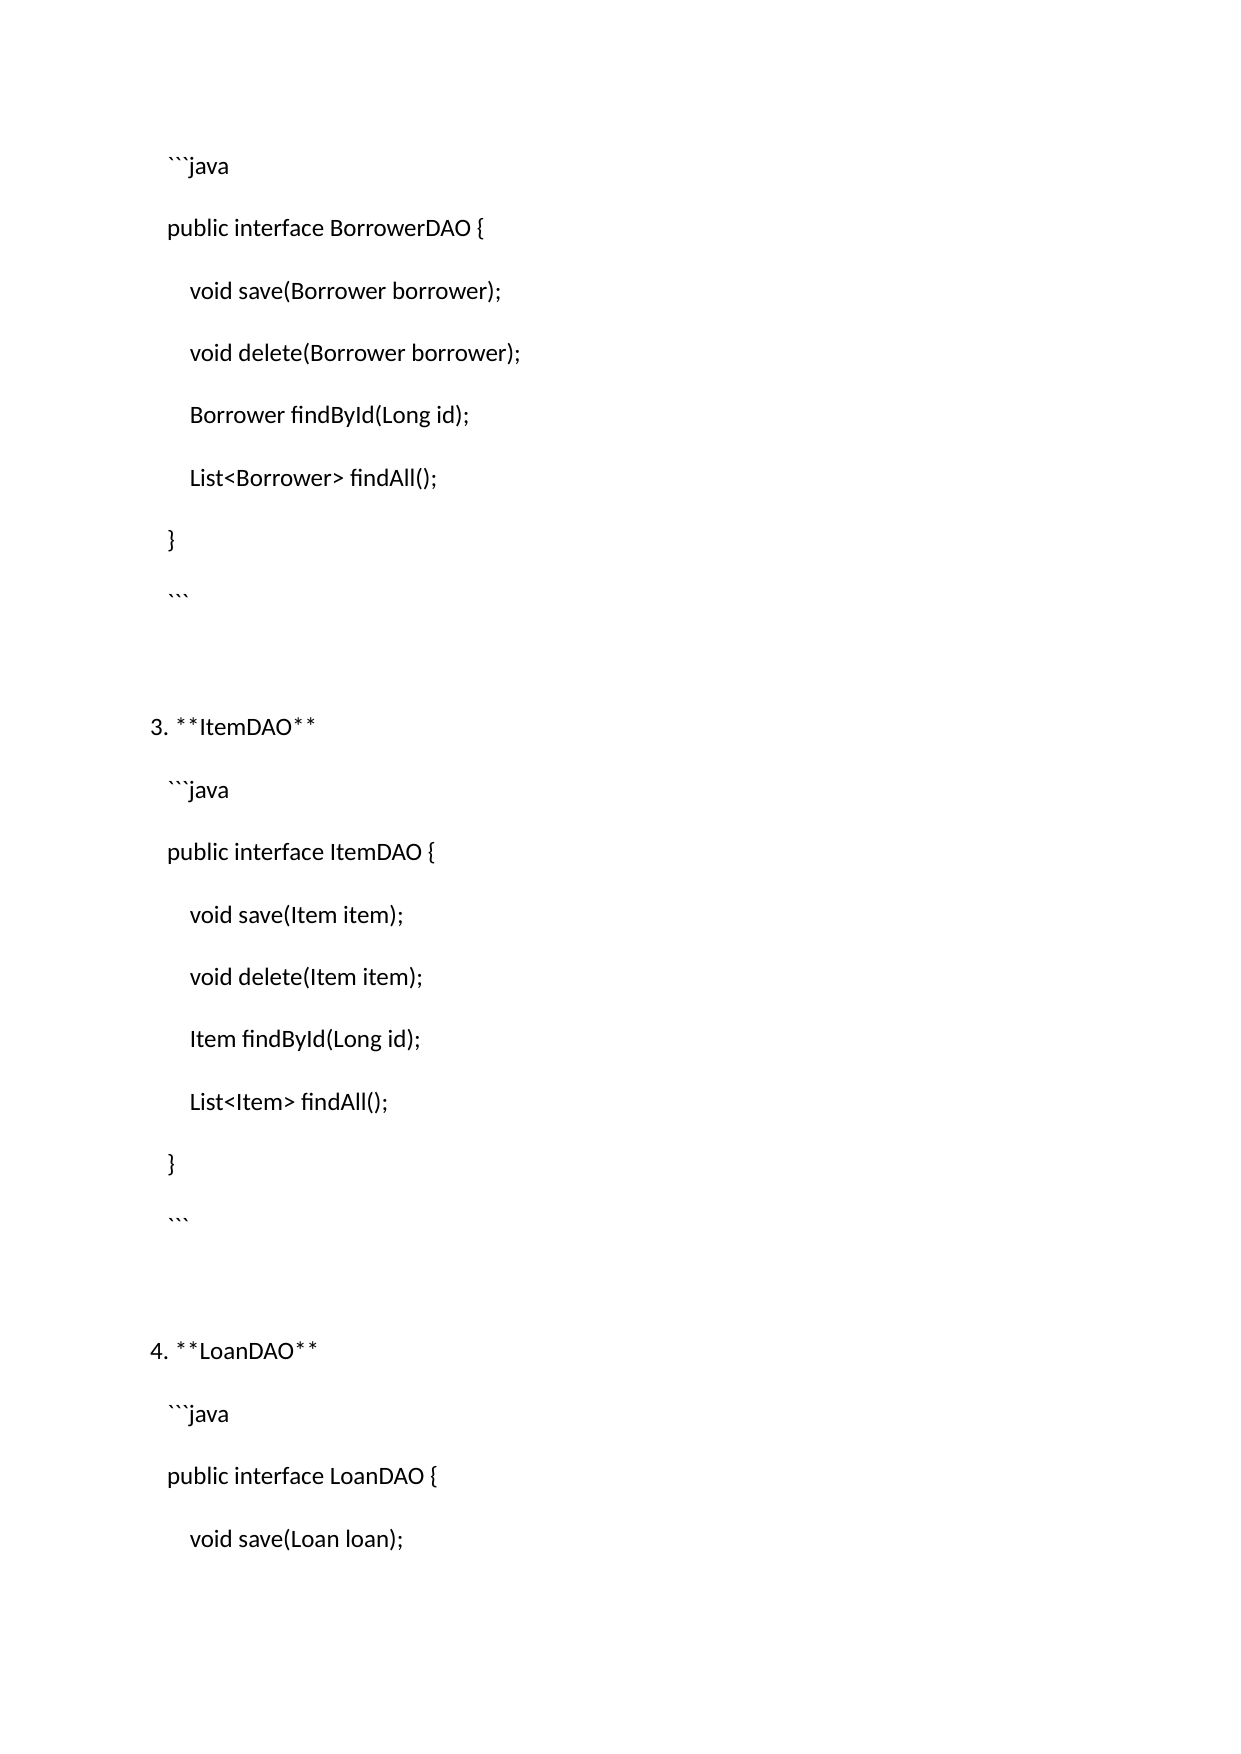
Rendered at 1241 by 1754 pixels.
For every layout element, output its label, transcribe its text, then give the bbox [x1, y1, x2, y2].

text void delete(Item item); [150, 961, 1090, 992]
text void save(Borrower borrower); [150, 275, 1090, 305]
text void delete(Borrower borrower); [150, 337, 1090, 368]
text ```java [150, 150, 1090, 181]
text List<Item> findAll(); [150, 1086, 1090, 1116]
text void save(Loan loan); [150, 1523, 1090, 1553]
text 3. **ItemDAO** [150, 712, 1090, 742]
text public interface ItemDAO { [150, 836, 1090, 867]
text ``` [150, 1211, 1090, 1241]
text public interface LoanDAO { [150, 1460, 1090, 1491]
text } [150, 524, 1090, 555]
text ``` [150, 587, 1090, 617]
text public interface BorrowerDAO { [150, 212, 1090, 243]
text ```java [150, 1398, 1090, 1428]
text List<Borrower> findAll(); [150, 462, 1090, 492]
text ```java [150, 774, 1090, 804]
text 4. **LoanDAO** [150, 1336, 1090, 1366]
text Item findById(Long id); [150, 1023, 1090, 1054]
text void save(Item item); [150, 899, 1090, 929]
text } [150, 1148, 1090, 1179]
text Borrower findById(Long id); [150, 399, 1090, 430]
